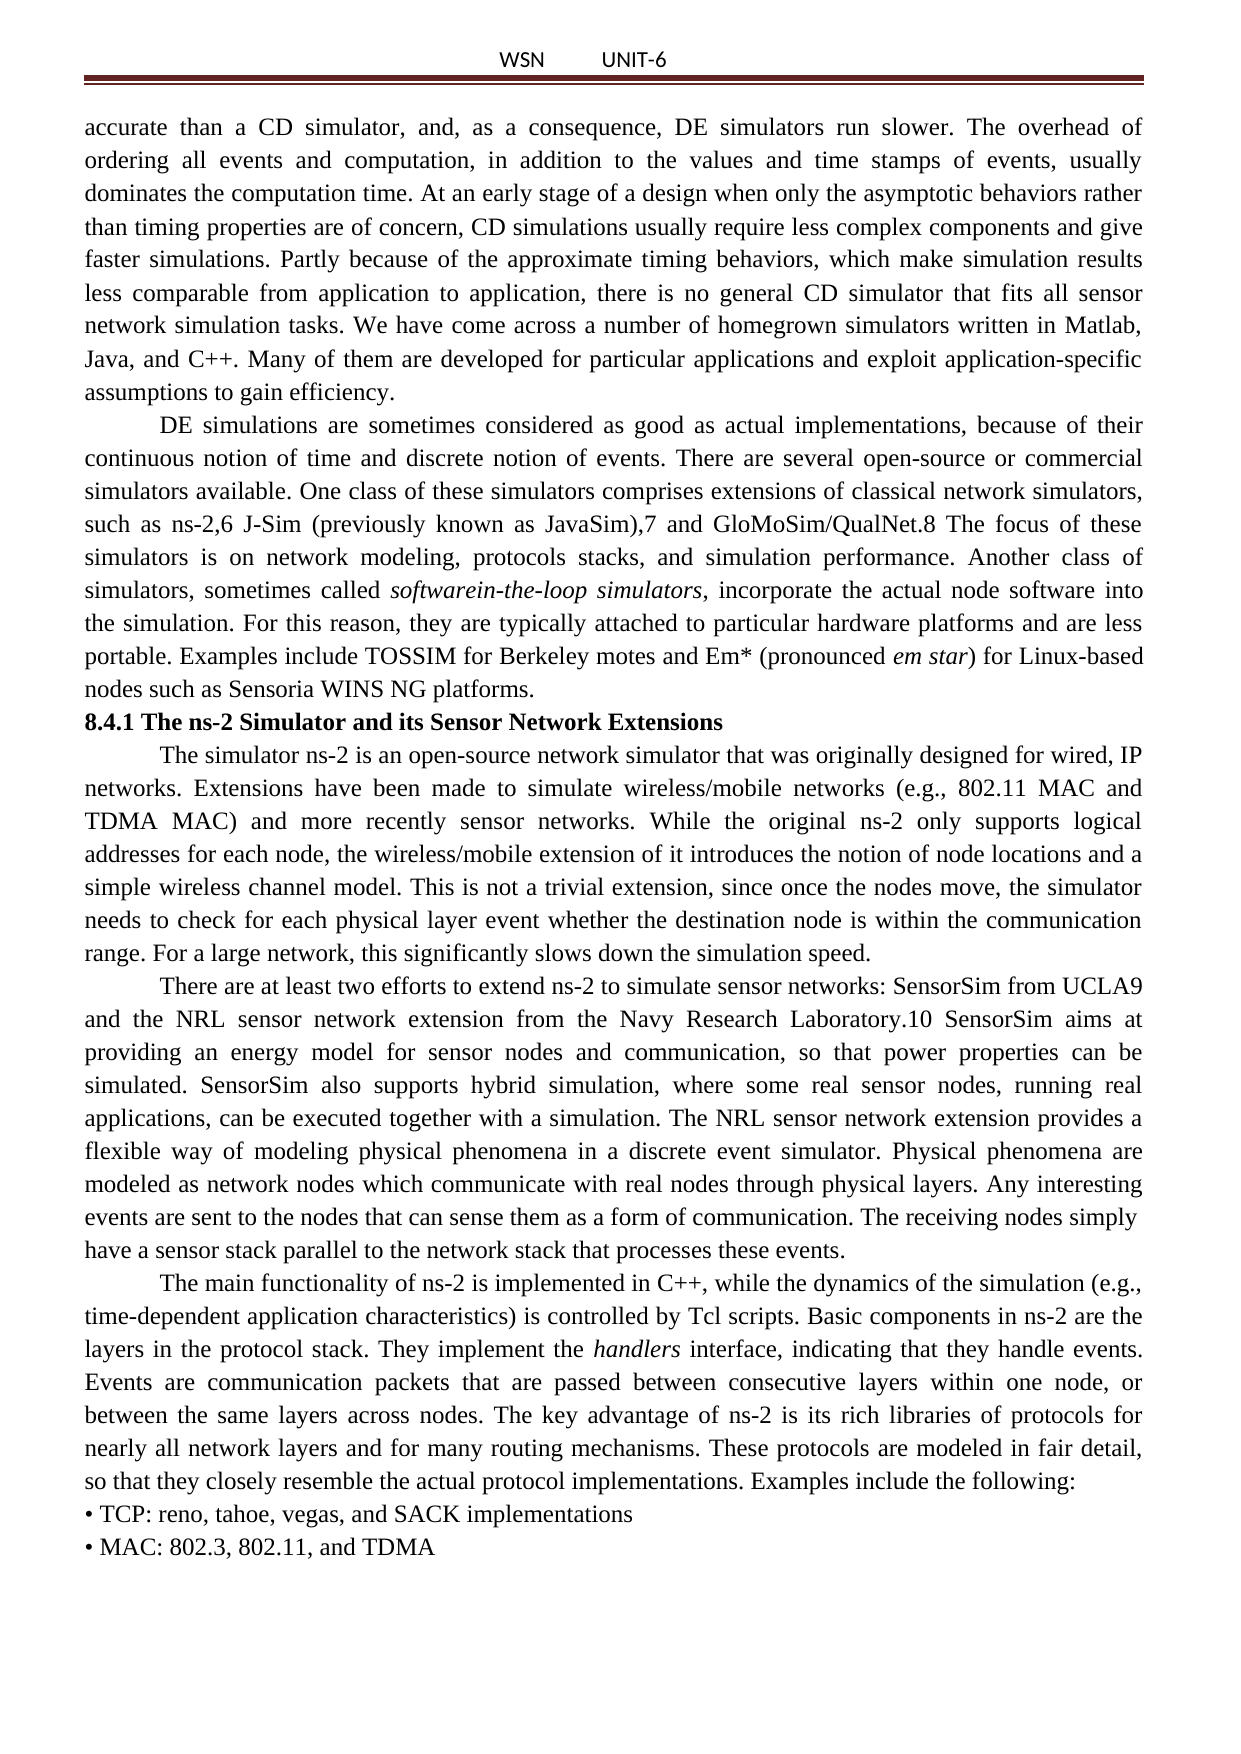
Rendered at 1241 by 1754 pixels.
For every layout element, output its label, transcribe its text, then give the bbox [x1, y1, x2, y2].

text The simulator ns-2 is an open-source network simulator that was originally designed for wired, IP networks. Extensions have been made to simulate wireless/mobile networks (e.g., 802.11 MAC and TDMA MAC) and more recently sensor networks. While the original ns-2 only supports logical addresses for each node, the wireless/mobile extension of it introduces the notion of node locations and a simple wireless channel model. This is not a trivial extension, since once the nodes move, the simulator needs to check for each physical layer event whether the destination node is within the communication range. For a large network, this significantly slows down the simulation speed. [84, 740, 1144, 967]
text There are at least two efforts to extend ns-2 to simulate sensor networks: SensorSim from UCLA9 and the NRL sensor network extension from the Navy Research Laboratory.10 SensorSim aims at providing an energy model for sensor nodes and communication, so that power properties can be simulated. SensorSim also supports hybrid simulation, where some real sensor nodes, running real applications, can be executed together with a simulation. The NRL sensor network extension provides a flexible way of modeling physical phenomena in a discrete event simulator. Physical phenomena are modeled as network nodes which communicate with real nodes through physical layers. Any interesting events are sent to the nodes that can sense them as a form of communication. The receiving nodes simply [84, 971, 1144, 1231]
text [84, 112, 1144, 405]
text have a sensor stack parallel to the network stack that processes these events. [84, 1235, 1144, 1264]
text The main functionality of ns-2 is implemented in C++, while the dynamics of the simulation (e.g., time-dependent application characteristics) is controlled by Tcl scripts. Basic components in ns-2 are the layers in the protocol stack. They implement the handlers interface, indicating that they handle events. Events are communication packets that are passed between consecutive layers within one node, or between the same layers across nodes. The key advantage of ns-2 is its rich libraries of protocols for nearly all network layers and for many routing mechanisms. These protocols are modeled in fair detail, so that they closely resemble the actual protocol implementations. Examples include the following: [84, 1268, 1144, 1495]
text • MAC: 802.3, 802.11, and TDMA [84, 1532, 1144, 1561]
text DE simulations are sometimes considered as good as actual implementations, because of their continuous notion of time and discrete notion of events. There are several open-source or commercial simulators available. One class of these simulators comprises extensions of classical network simulators, such as ns-2,6 J-Sim (previously known as JavaSim),7 and GloMoSim/QualNet.8 The focus of these simulators is on network modeling, protocols stacks, and simulation performance. Another class of simulators, sometimes called softwarein-the-loop simulators, incorporate the actual node software into the simulation. For this reason, they are typically attached to particular hardware platforms and are less portable. Examples include TOSSIM for Berkeley motes and Em* (pronounced em star) for Linux-based nodes such as Sensoria WINS NG platforms. [84, 410, 1144, 703]
text 8.4.1 The ns-2 Simulator and its Sensor Network Extensions [84, 707, 1144, 736]
text • TCP: reno, tahoe, vegas, and SACK implementations [84, 1499, 1144, 1528]
